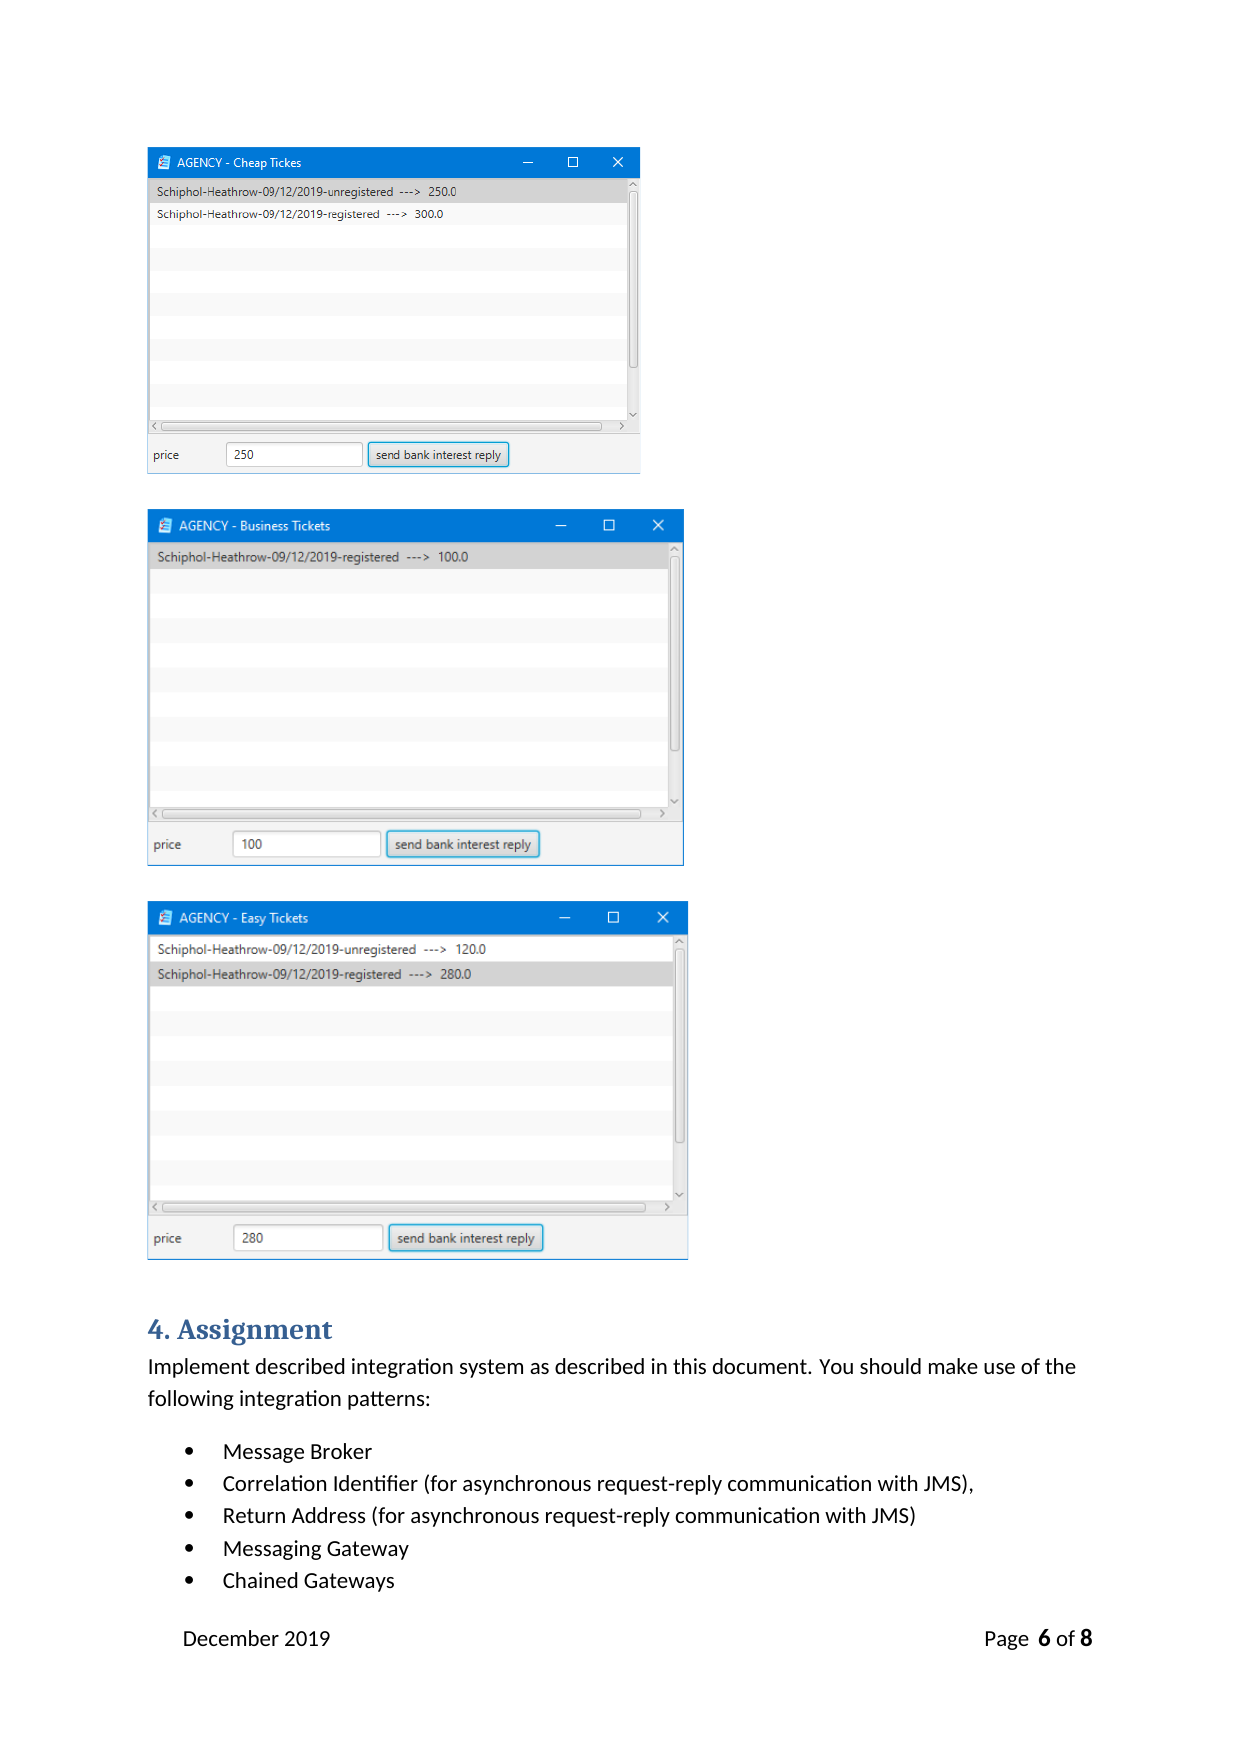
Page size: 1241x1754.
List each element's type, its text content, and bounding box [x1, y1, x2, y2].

list Messaging Gateway [185, 1534, 1093, 1562]
list Correlation Identifier (for asynchronous request-reply communication with JMS), [185, 1469, 1093, 1497]
list Chained Gateways [185, 1566, 1093, 1594]
subtitle 4. Assignment [148, 1313, 1093, 1347]
picture [147, 509, 684, 866]
picture [147, 147, 641, 474]
list Message Broker [185, 1437, 1093, 1465]
list Return Address (for asynchronous request-reply communication with JMS) [185, 1502, 1093, 1529]
picture [147, 901, 689, 1260]
text Implement described integration system as described in this document. You should make use of the following integration patterns: [148, 1352, 1093, 1412]
